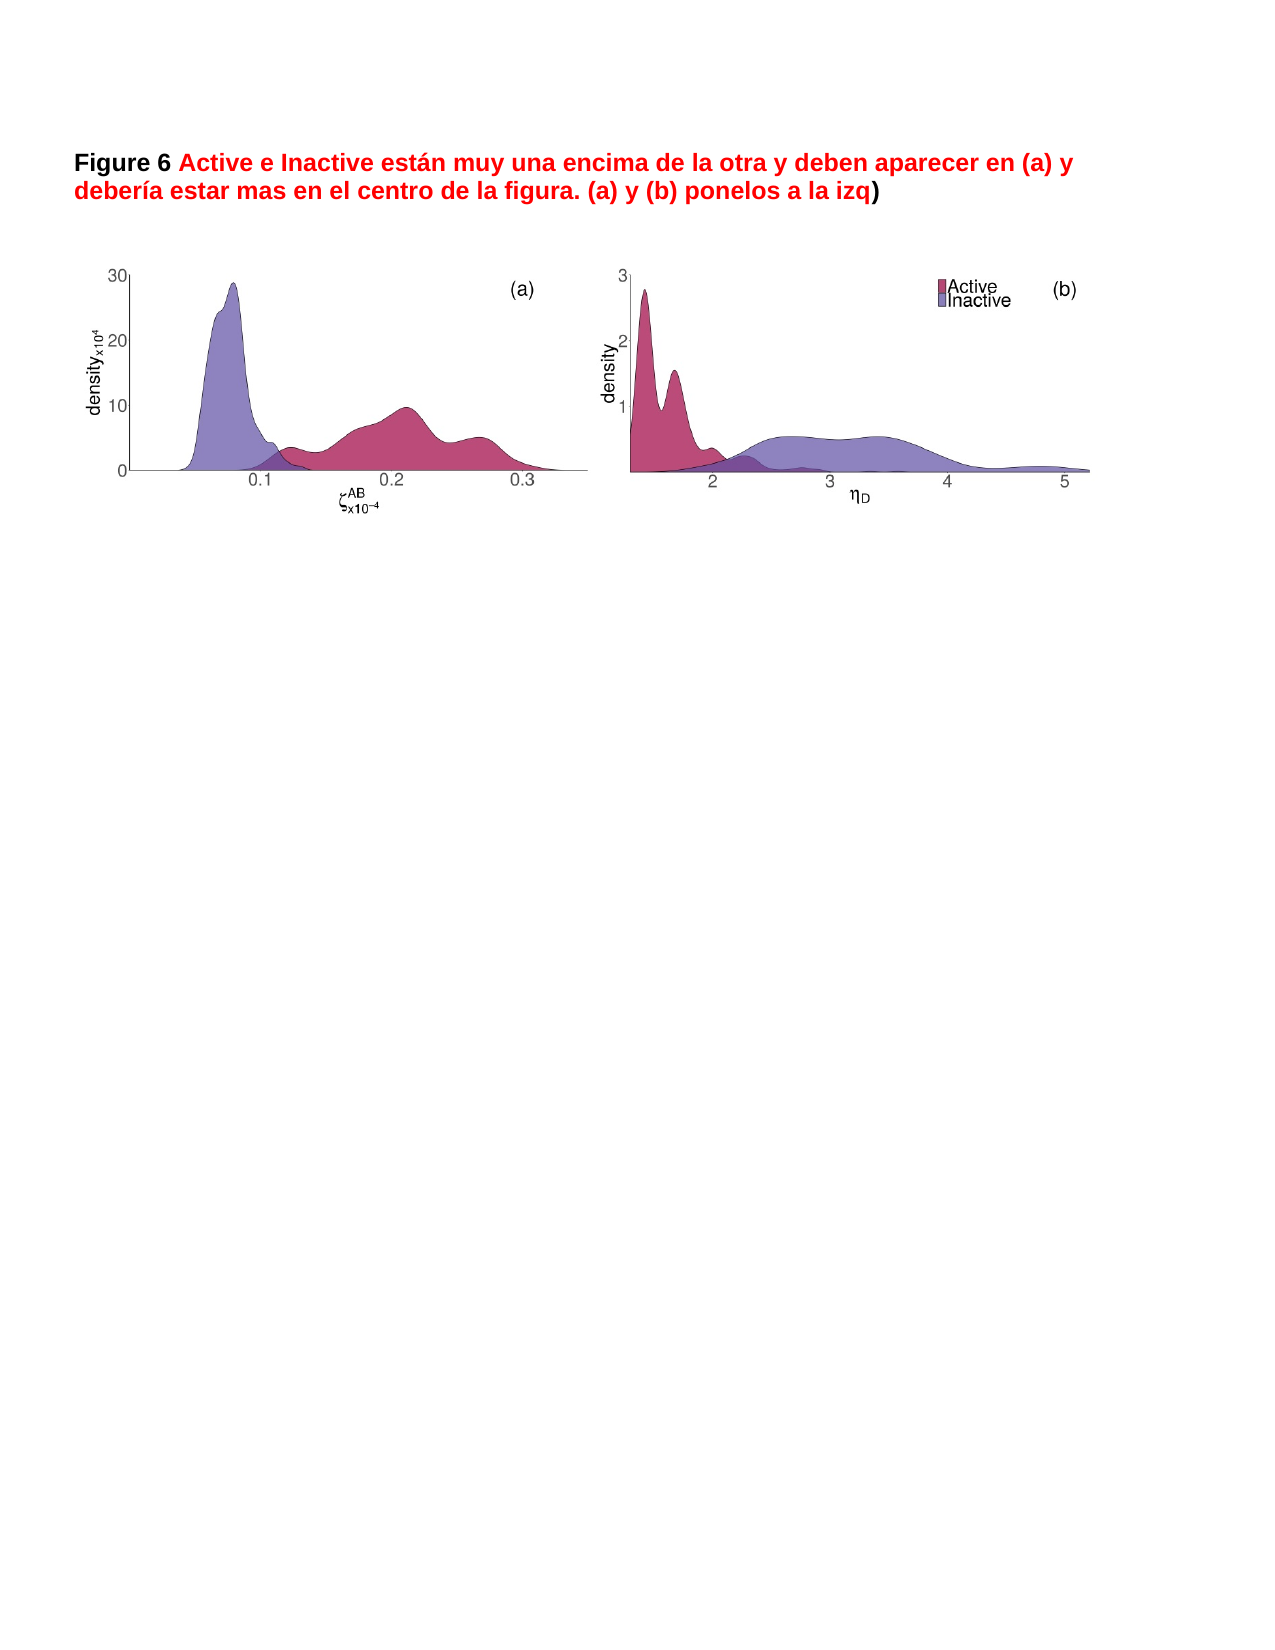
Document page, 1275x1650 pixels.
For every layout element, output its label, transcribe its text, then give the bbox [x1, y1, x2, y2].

picture [73, 262, 1102, 520]
text Figure 6 Active e Inactive están muy una encima de la otra y deben aparecer en (a) y debería estar mas en el centro de la figura. (a) y (b) ponelos a la izq) [74, 148, 1098, 205]
